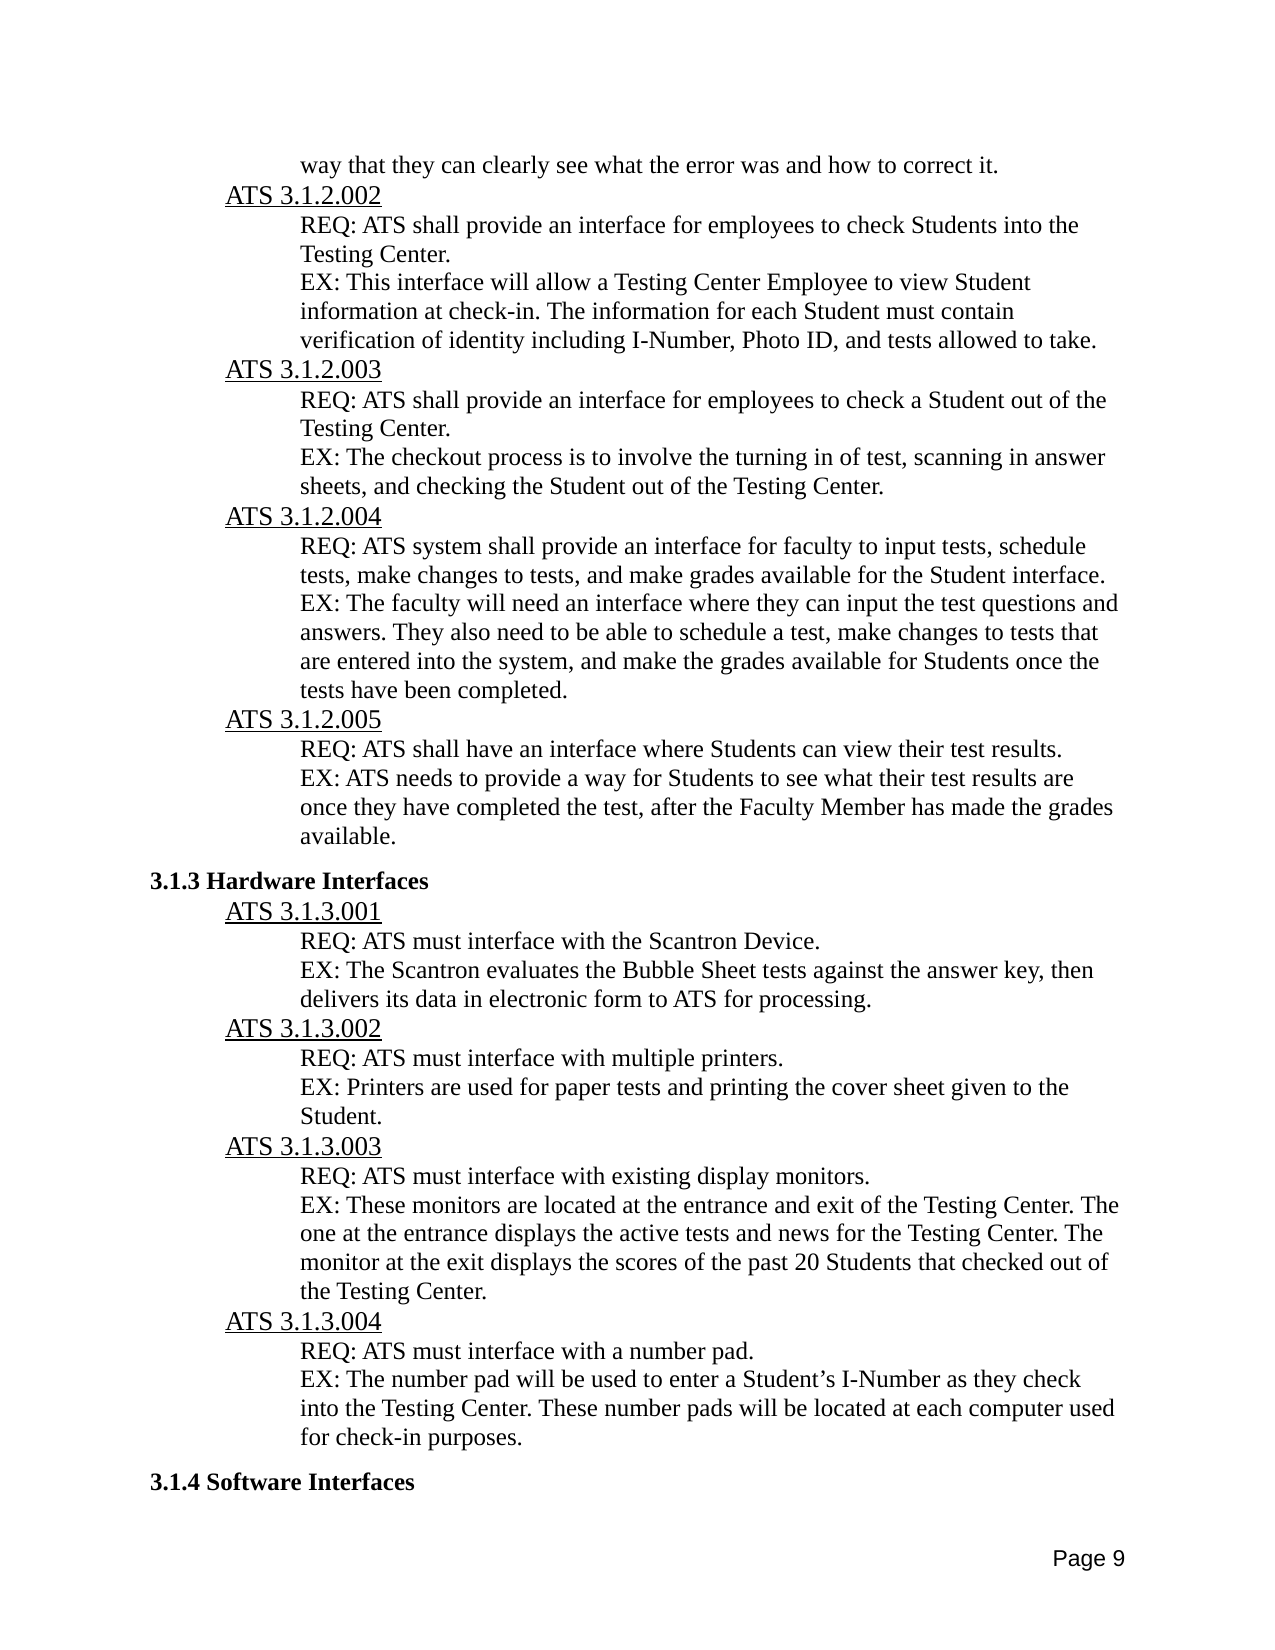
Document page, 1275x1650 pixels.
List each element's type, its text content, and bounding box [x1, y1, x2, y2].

text EX: The faculty will need an interface where they can input the test questions and answers. They also need to be able to schedule a test, make changes to tests that are entered into the system, and make the grades available for Students once the tests have been completed. [300, 588, 1125, 703]
text ATS 3.1.3.002 [225, 1012, 1125, 1043]
text EX: The checkout process is to involve the turning in of test, scanning in answer sheets, and checking the Student out of the Testing Center. [300, 442, 1125, 500]
text EX: ATS needs to provide a way for Students to see what their test results are once they have completed the test, after the Faculty Member has made the grades available. [300, 763, 1125, 849]
text EX: The Scantron evaluates the Bubble Sheet tests against the answer key, then delivers its data in electronic form to ATS for processing. [300, 955, 1125, 1012]
text REQ: ATS must interface with existing display monitors. [225, 1161, 1125, 1190]
text REQ: ATS must interface with the Scantron Device. [225, 926, 1125, 955]
text EX: These monitors are located at the entrance and exit of the Testing Center. The one at the entrance displays the active tests and news for the Testing Center. The monitor at the exit displays the scores of the past 20 Students that checked out of the Testing Center. [300, 1190, 1125, 1305]
text REQ: ATS shall provide an interface for employees to check Students into the Testing Center. [300, 210, 1125, 267]
text ATS 3.1.3.001 [150, 895, 1125, 926]
text ATS 3.1.2.003 [150, 354, 1125, 385]
text ATS 3.1.3.004 [150, 1305, 1125, 1336]
subtitle 3.1.3 Hardware Interfaces [150, 866, 1125, 895]
text REQ: ATS must interface with a number pad. [225, 1336, 1125, 1364]
text EX: This interface will allow a Testing Center Employee to view Student information at check-in. The information for each Student must contain verification of identity including I-Number, Photo ID, and tests allowed to take. [300, 267, 1125, 354]
text REQ: ATS must interface with multiple printers. [225, 1043, 1125, 1072]
subtitle 3.1.4 Software Interfaces [150, 1467, 1125, 1496]
text ATS 3.1.2.005 [150, 703, 1125, 734]
text EX: The number pad will be used to enter a Student’s I-Number as they check into the Testing Center. These number pads will be located at each computer used for check-in purposes. [300, 1364, 1125, 1451]
text ATS 3.1.2.002 [150, 179, 1125, 210]
text ATS 3.1.3.003 [225, 1130, 1125, 1161]
text REQ: ATS system shall provide an interface for faculty to input tests, schedule tests, make changes to tests, and make grades available for the Student interface. [300, 531, 1125, 588]
text EX: Printers are used for paper tests and printing the cover sheet given to the Student. [300, 1072, 1125, 1130]
text ATS 3.1.2.004 [150, 500, 1125, 531]
text REQ: ATS shall provide an interface for employees to check a Student out of the Testing Center. [300, 385, 1125, 442]
text REQ: ATS shall have an interface where Students can view their test results. [225, 734, 1125, 763]
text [300, 150, 1125, 179]
